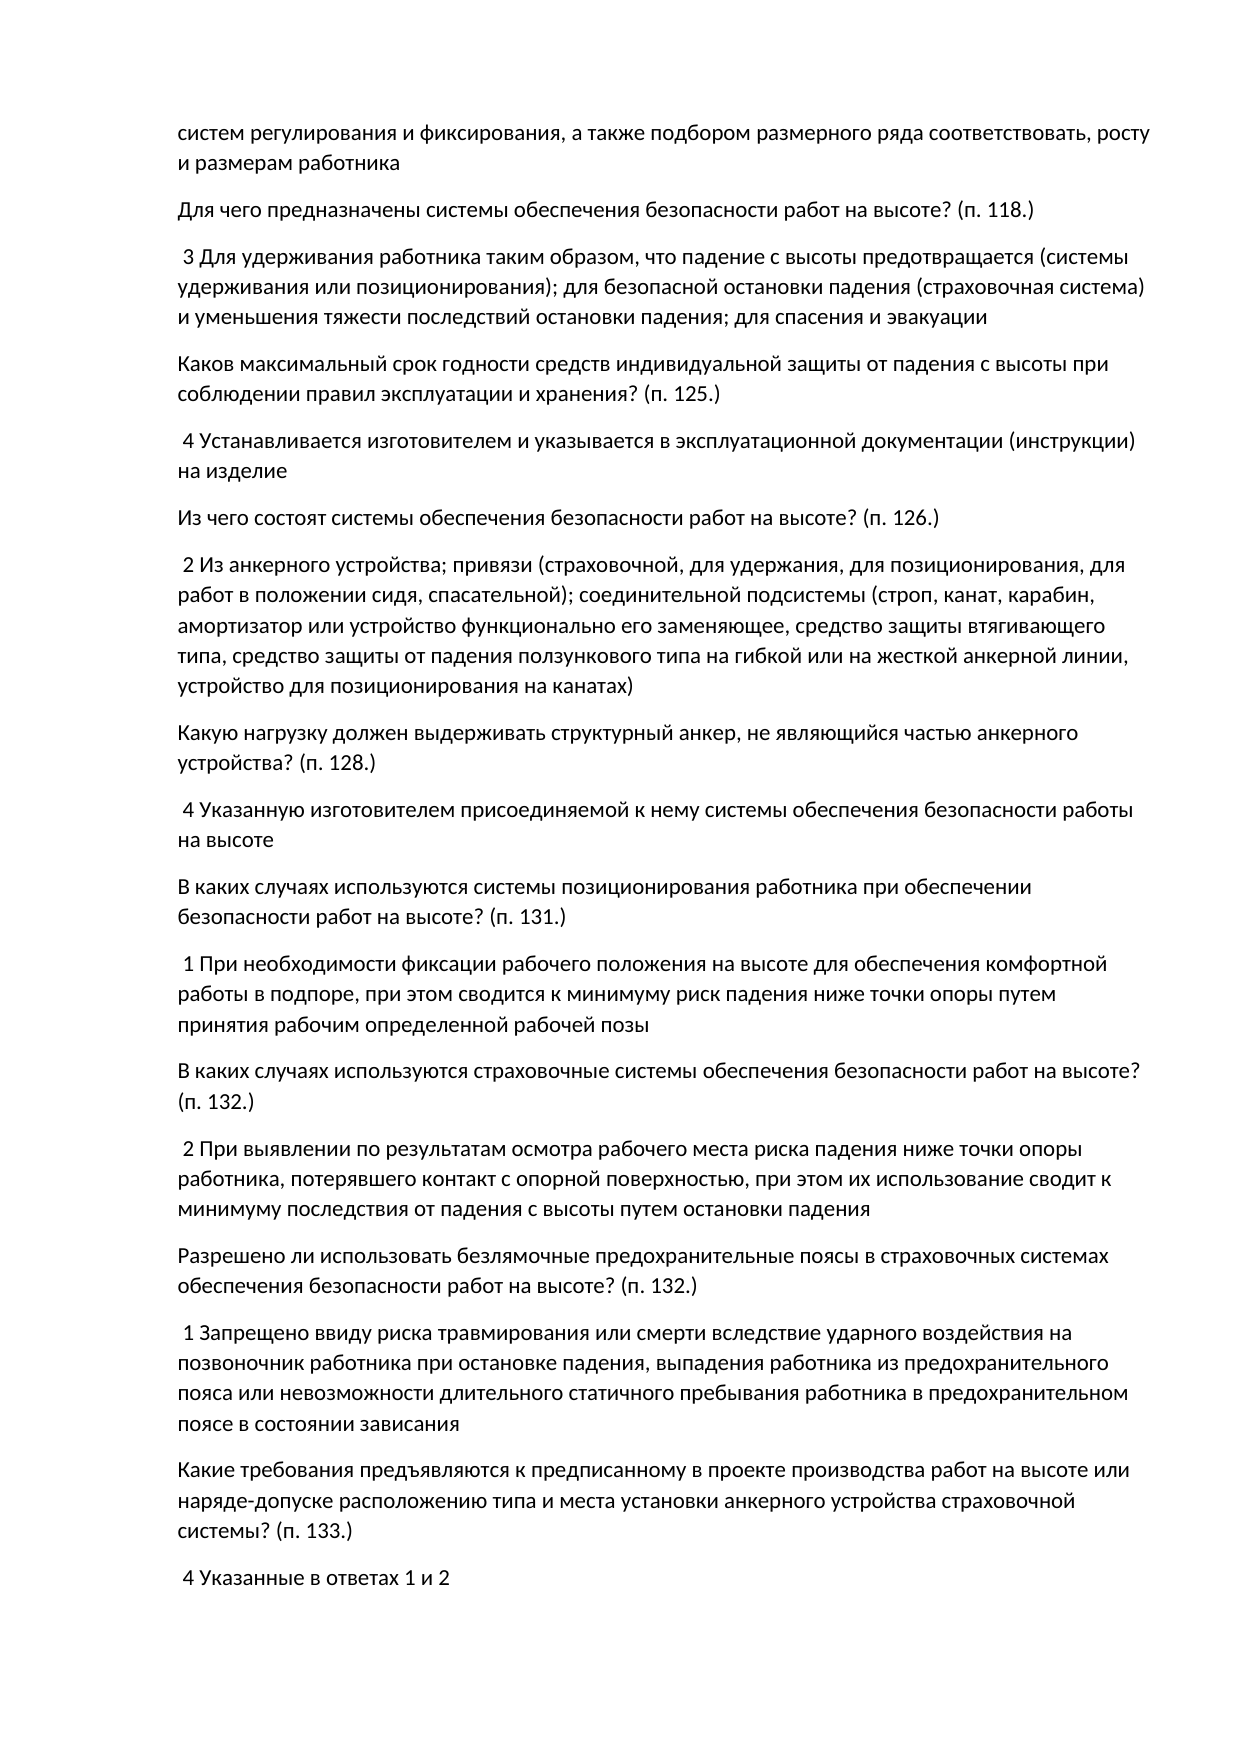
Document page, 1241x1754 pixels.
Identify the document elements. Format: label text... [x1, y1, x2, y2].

text Каков максимальный срок годности средств индивидуальной защиты от падения с высоты при соблюдении правил эксплуатации и хранения? (п. 125.) [177, 349, 1152, 408]
text Какие требования предъявляются к предписанному в проекте производства работ на высоте или наряде-допуске расположению типа и места установки анкерного устройства страховочной системы? (п. 133.) [177, 1456, 1152, 1544]
text 4 Устанавливается изготовителем и указывается в эксплуатационной документации (инструкции) на изделие [177, 426, 1152, 485]
text 1 Запрещено ввиду риска травмирования или смерти вследствие ударного воздействия на позвоночник работника при остановке падения, выпадения работника из предохранительного пояса или невозможности длительного статичного пребывания работника в предохранительном поясе в состоянии зависания [177, 1318, 1152, 1437]
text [177, 118, 1152, 176]
text 4 Указанную изготовителем присоединяемой к нему системы обеспечения безопасности работы на высоте [177, 795, 1152, 853]
text В каких случаях используются страховочные системы обеспечения безопасности работ на высоте? (п. 132.) [177, 1057, 1152, 1115]
text В каких случаях используются системы позиционирования работника при обеспечении безопасности работ на высоте? (п. 131.) [177, 872, 1152, 931]
text 4 Указанные в ответах 1 и 2 [177, 1563, 1152, 1591]
text Для чего предназначены системы обеспечения безопасности работ на высоте? (п. 118.) [177, 195, 1152, 223]
text 2 Из анкерного устройства; привязи (страховочной, для удержания, для позиционирования, для работ в положении сидя, спасательной); соединительной подсистемы (строп, канат, карабин, амортизатор или устройство функционально его заменяющее, средство защиты втягивающего типа, средство защиты от падения ползункового типа на гибкой или на жесткой анкерной линии, устройство для позиционирования на канатах) [177, 550, 1152, 699]
text Из чего состоят системы обеспечения безопасности работ на высоте? (п. 126.) [177, 503, 1152, 532]
text 2 При выявлении по результатам осмотра рабочего места риска падения ниже точки опоры работника, потерявшего контакт с опорной поверхностью, при этом их использование сводит к минимуму последствия от падения с высоты путем остановки падения [177, 1134, 1152, 1222]
text 1 При необходимости фиксации рабочего положения на высоте для обеспечения комфортной работы в подпоре, при этом сводится к минимуму риск падения ниже точки опоры путем принятия рабочим определенной рабочей позы [177, 949, 1152, 1038]
text Разрешено ли использовать безлямочные предохранительные поясы в страховочных системах обеспечения безопасности работ на высоте? (п. 132.) [177, 1241, 1152, 1299]
text Какую нагрузку должен выдерживать структурный анкер, не являющийся частью анкерного устройства? (п. 128.) [177, 718, 1152, 776]
text 3 Для удерживания работника таким образом, что падение с высоты предотвращается (системы удерживания или позиционирования); для безопасной остановки падения (страховочная система) и уменьшения тяжести последствий остановки падения; для спасения и эвакуации [177, 242, 1152, 331]
